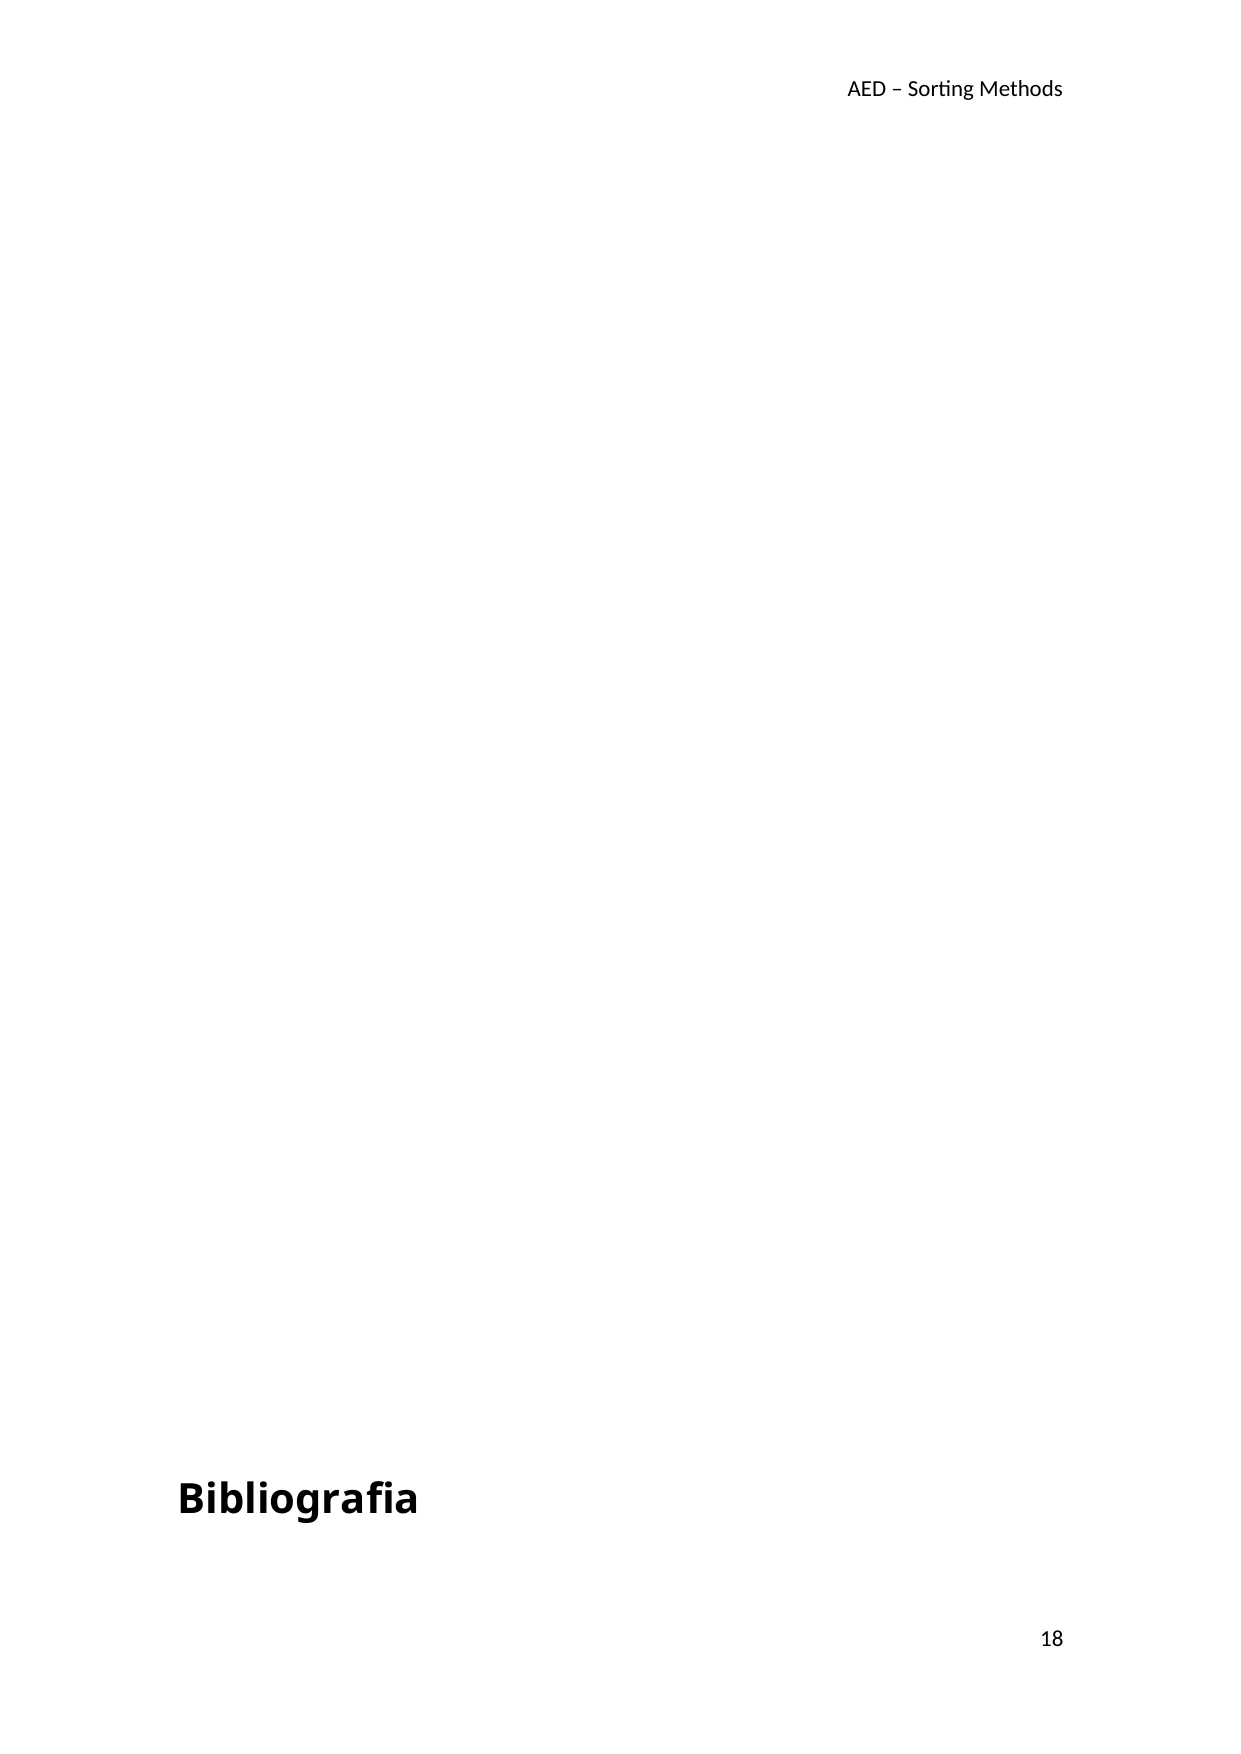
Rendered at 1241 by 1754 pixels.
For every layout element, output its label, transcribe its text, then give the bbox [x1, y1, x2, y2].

subtitle Bibliografia [177, 1468, 1063, 1525]
